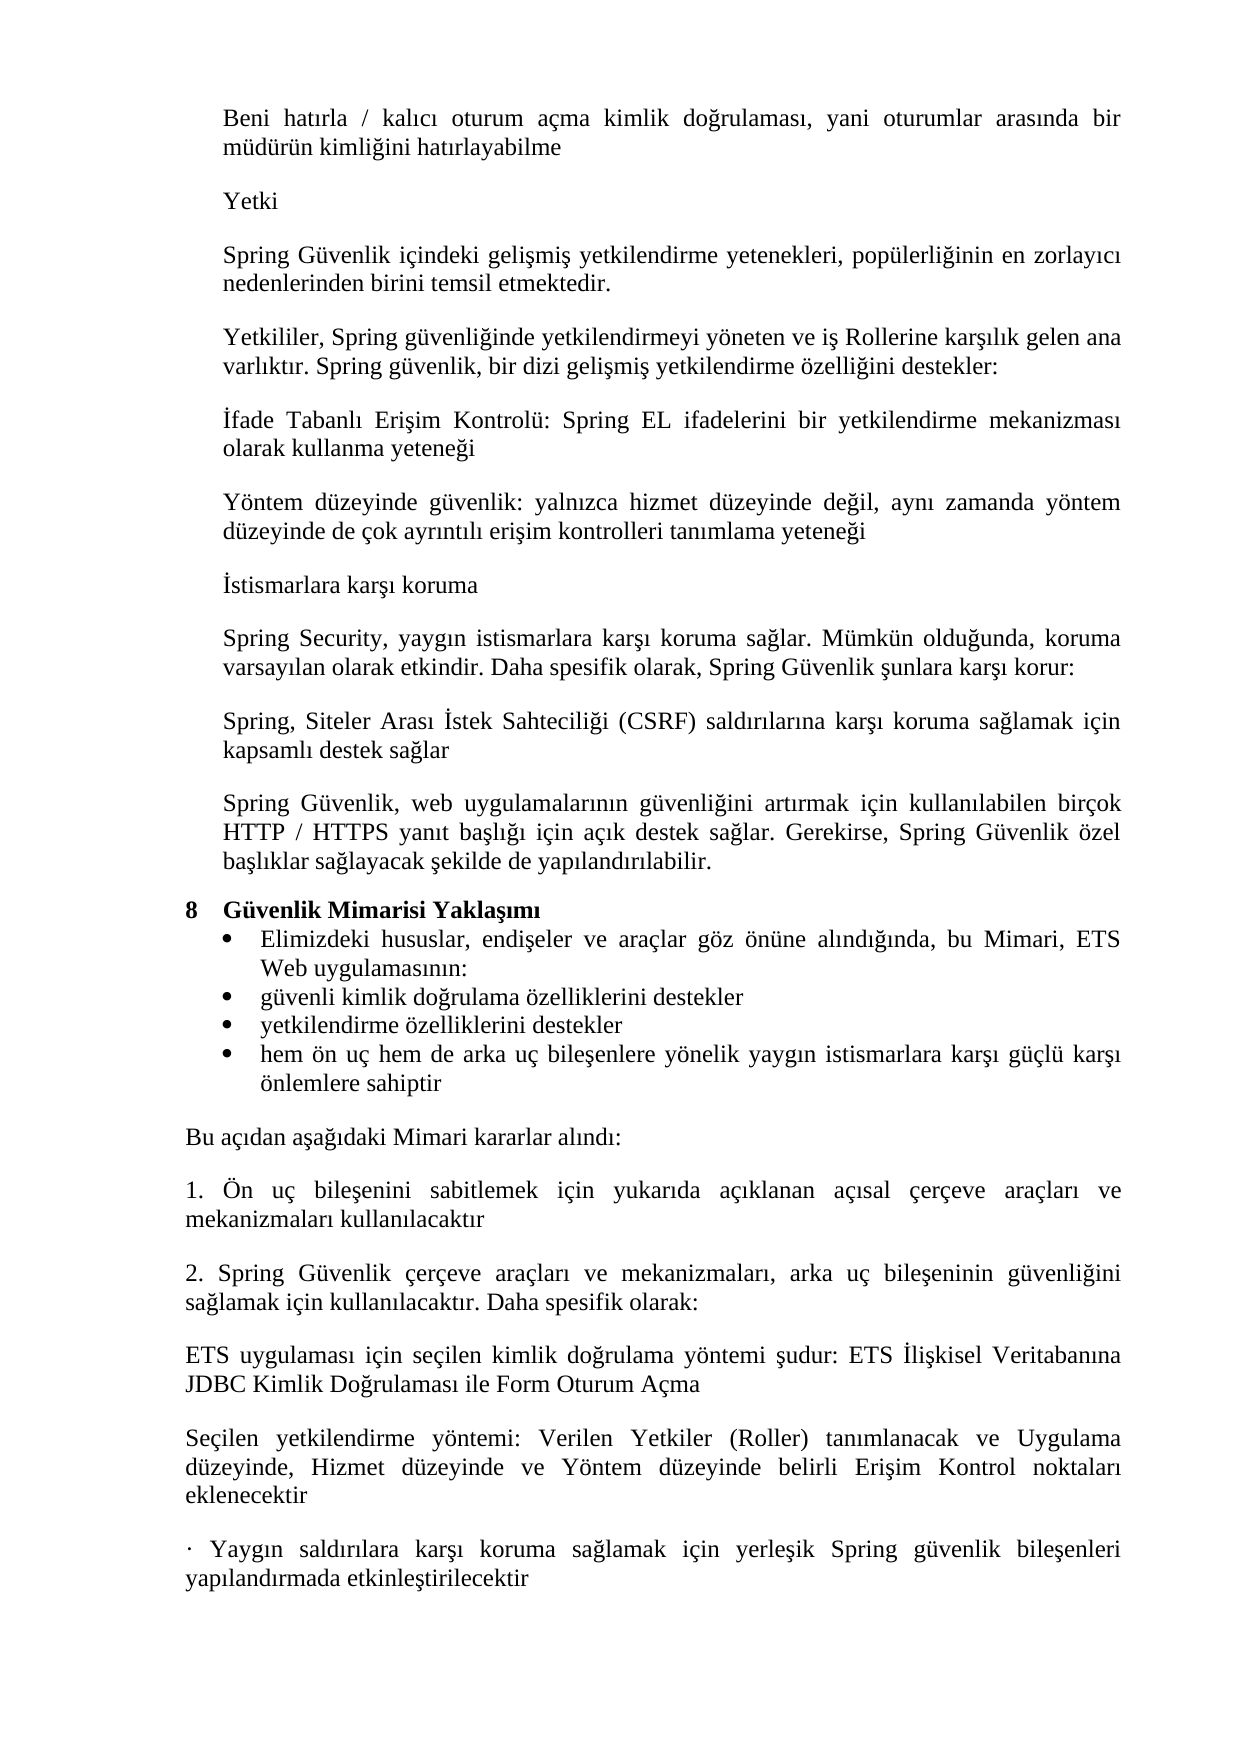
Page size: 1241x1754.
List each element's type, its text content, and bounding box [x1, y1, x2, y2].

text Yetkililer, Spring güvenliğinde yetkilendirmeyi yöneten ve iş Rollerine karşılık gelen ana varlıktır. Spring güvenlik, bir dizi gelişmiş yetkilendirme özelliğini destekler: [223, 322, 1122, 380]
text Spring Security, yaygın istismarlara karşı koruma sağlar. Mümkün olduğunda, koruma varsayılan olarak etkindir. Daha spesifik olarak, Spring Güvenlik şunlara karşı korur: [223, 623, 1122, 681]
text Yetki [223, 186, 1122, 215]
text İfade Tabanlı Erişim Kontrolü: Spring EL ifadelerini bir yetkilendirme mekanizması olarak kullanma yeteneği [223, 405, 1122, 462]
text Seçilen yetkilendirme yöntemi: Verilen Yetkiler (Roller) tanımlanacak ve Uygulama düzeyinde, Hizmet düzeyinde ve Yöntem düzeyinde belirli Erişim Kontrol noktaları eklenecektir [185, 1423, 1122, 1509]
text Bu açıdan aşağıdaki Mimari kararlar alındı: [185, 1122, 1122, 1151]
list güvenli kimlik doğrulama özelliklerini destekler [223, 982, 1122, 1011]
text Beni hatırla / kalıcı oturum açma kimlik doğrulaması, yani oturumlar arasında bir müdürün kimliğini hatırlayabilme [223, 103, 1122, 161]
text 1. Ön uç bileşenini sabitlemek için yukarıda açıklanan açısal çerçeve araçları ve mekanizmaları kullanılacaktır [185, 1176, 1122, 1233]
text Spring Güvenlik, web uygulamalarının güvenliğini artırmak için kullanılabilen birçok HTTP / HTTPS yanıt başlığı için açık destek sağlar. Gerekirse, Spring Güvenlik özel başlıklar sağlayacak şekilde de yapılandırılabilir. [223, 788, 1122, 875]
text İstismarlara karşı koruma [223, 570, 1122, 598]
list yetkilendirme özelliklerini destekler [223, 1011, 1122, 1039]
text 2. Spring Güvenlik çerçeve araçları ve mekanizmaları, arka uç bileşeninin güvenliğini sağlamak için kullanılacaktır. Daha spesifik olarak: [185, 1258, 1122, 1316]
text · Yaygın saldırılara karşı koruma sağlamak için yerleşik Spring güvenlik bileşenleri yapılandırmada etkinleştirilecektir [185, 1534, 1122, 1592]
list hem ön uç hem de arka uç bileşenlere yönelik yaygın istismarlara karşı güçlü karşı önlemlere sahiptir [223, 1039, 1122, 1097]
text Spring, Siteler Arası İstek Sahteciliği (CSRF) saldırılarına karşı koruma sağlamak için kapsamlı destek sağlar [223, 706, 1122, 763]
text ETS uygulaması için seçilen kimlik doğrulama yöntemi şudur: ETS İlişkisel Veritabanına JDBC Kimlik Doğrulaması ile Form Oturum Açma [185, 1341, 1122, 1398]
subtitle Güvenlik Mimarisi Yaklaşımı [185, 896, 1122, 924]
text Yöntem düzeyinde güvenlik: yalnızca hizmet düzeyinde değil, aynı zamanda yöntem düzeyinde de çok ayrıntılı erişim kontrolleri tanımlama yeteneği [223, 487, 1122, 545]
list Elimizdeki hususlar, endişeler ve araçlar göz önüne alındığında, bu Mimari, ETS Web uygulamasının: [223, 924, 1122, 982]
text Spring Güvenlik içindeki gelişmiş yetkilendirme yetenekleri, popülerliğinin en zorlayıcı nedenlerinden birini temsil etmektedir. [223, 240, 1122, 297]
